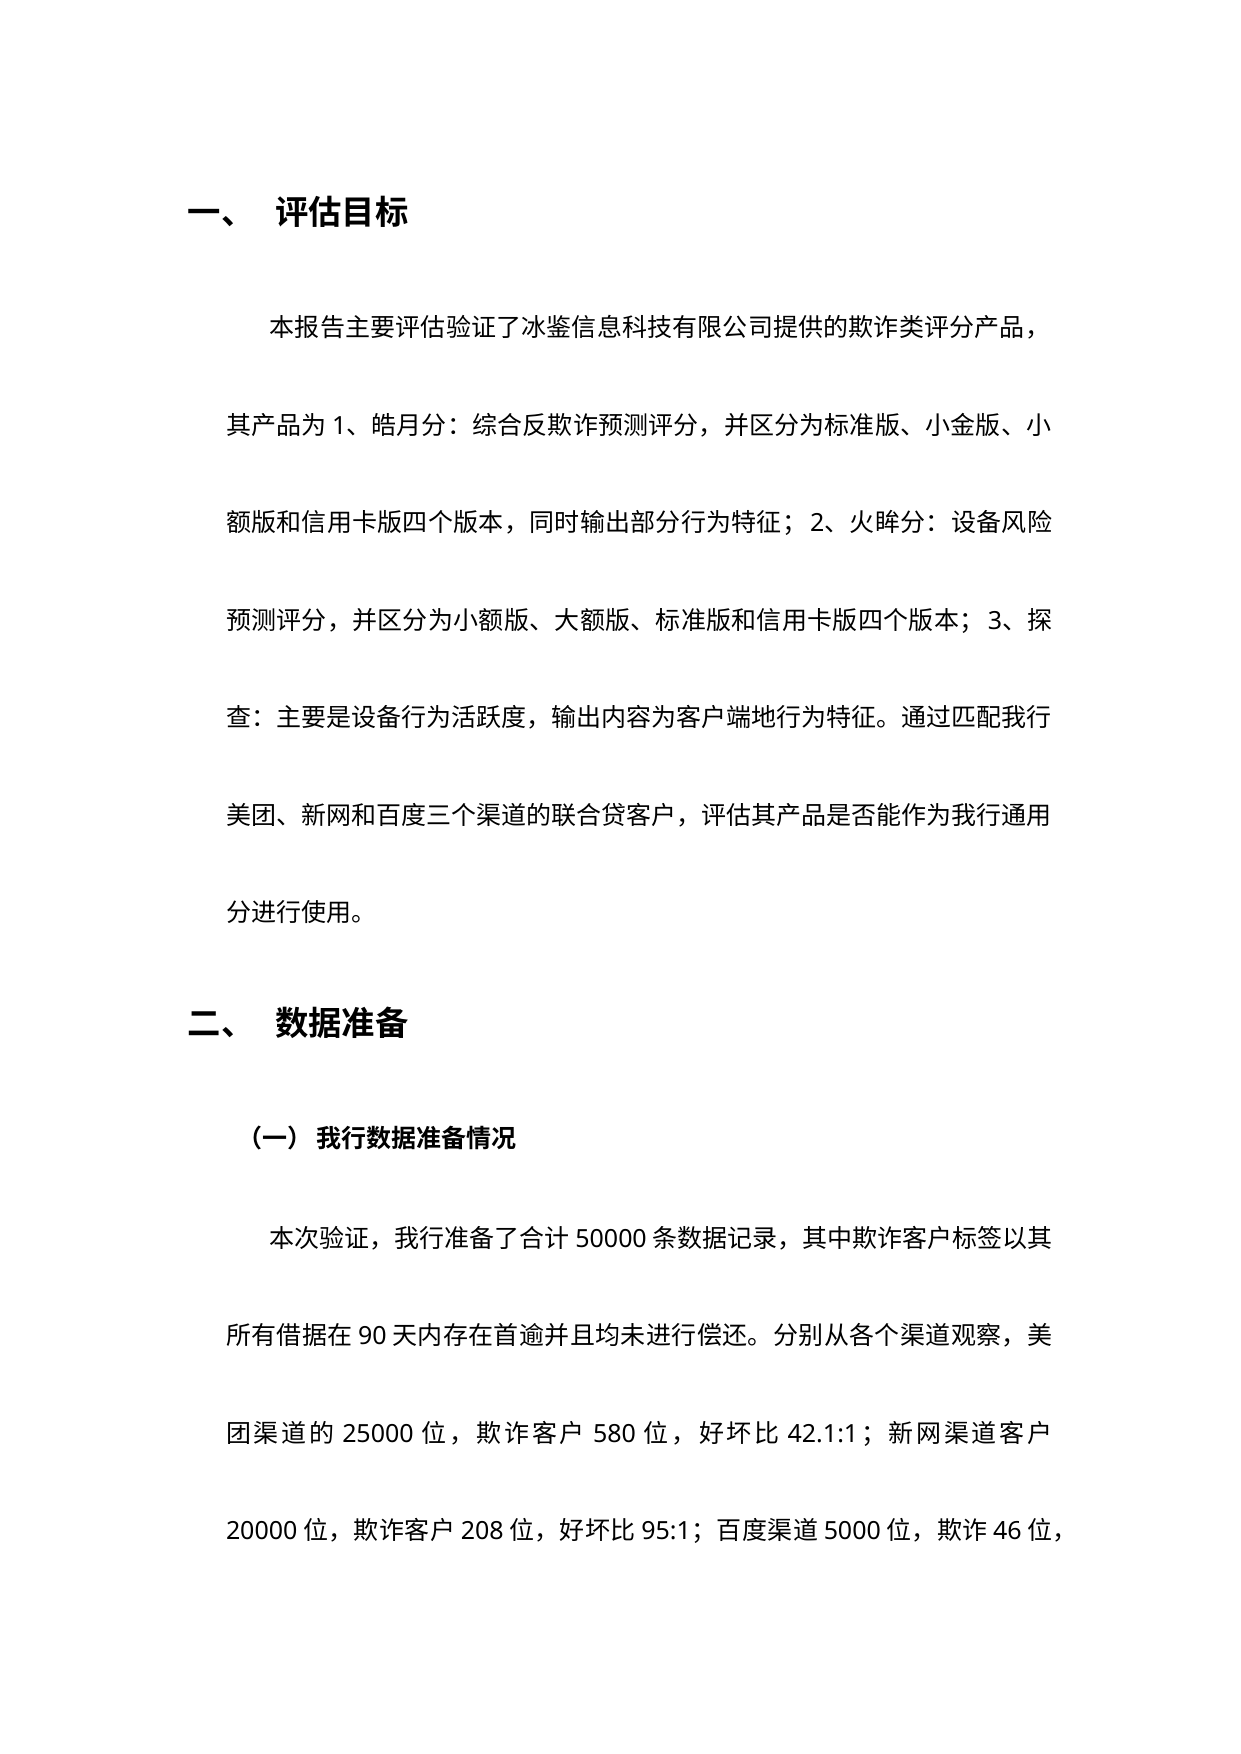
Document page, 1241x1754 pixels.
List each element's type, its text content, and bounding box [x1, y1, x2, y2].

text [226, 1204, 1053, 1561]
subtitle 数据准备 [187, 988, 1053, 1053]
subtitle 评估目标 [187, 177, 1053, 242]
text 本报告主要评估验证了冰鉴信息科技有限公司提供的欺诈类评分产品，其产品为1、皓月分：综合反欺诈预测评分，并区分为标准版、小金版、小额版和信用卡版四个版本，同时输出部分行为特征；2、火眸分：设备风险预测评分，并区分为小额版、大额版、标准版和信用卡版四个版本；3、探查：主要是设备行为活跃度，输出内容为客户端地行为特征。通过匹配我行美团、新网和百度三个渠道的联合贷客户，评估其产品是否能作为我行通用分进行使用。 [226, 293, 1053, 943]
list 我行数据准备情况 [237, 1104, 1053, 1169]
